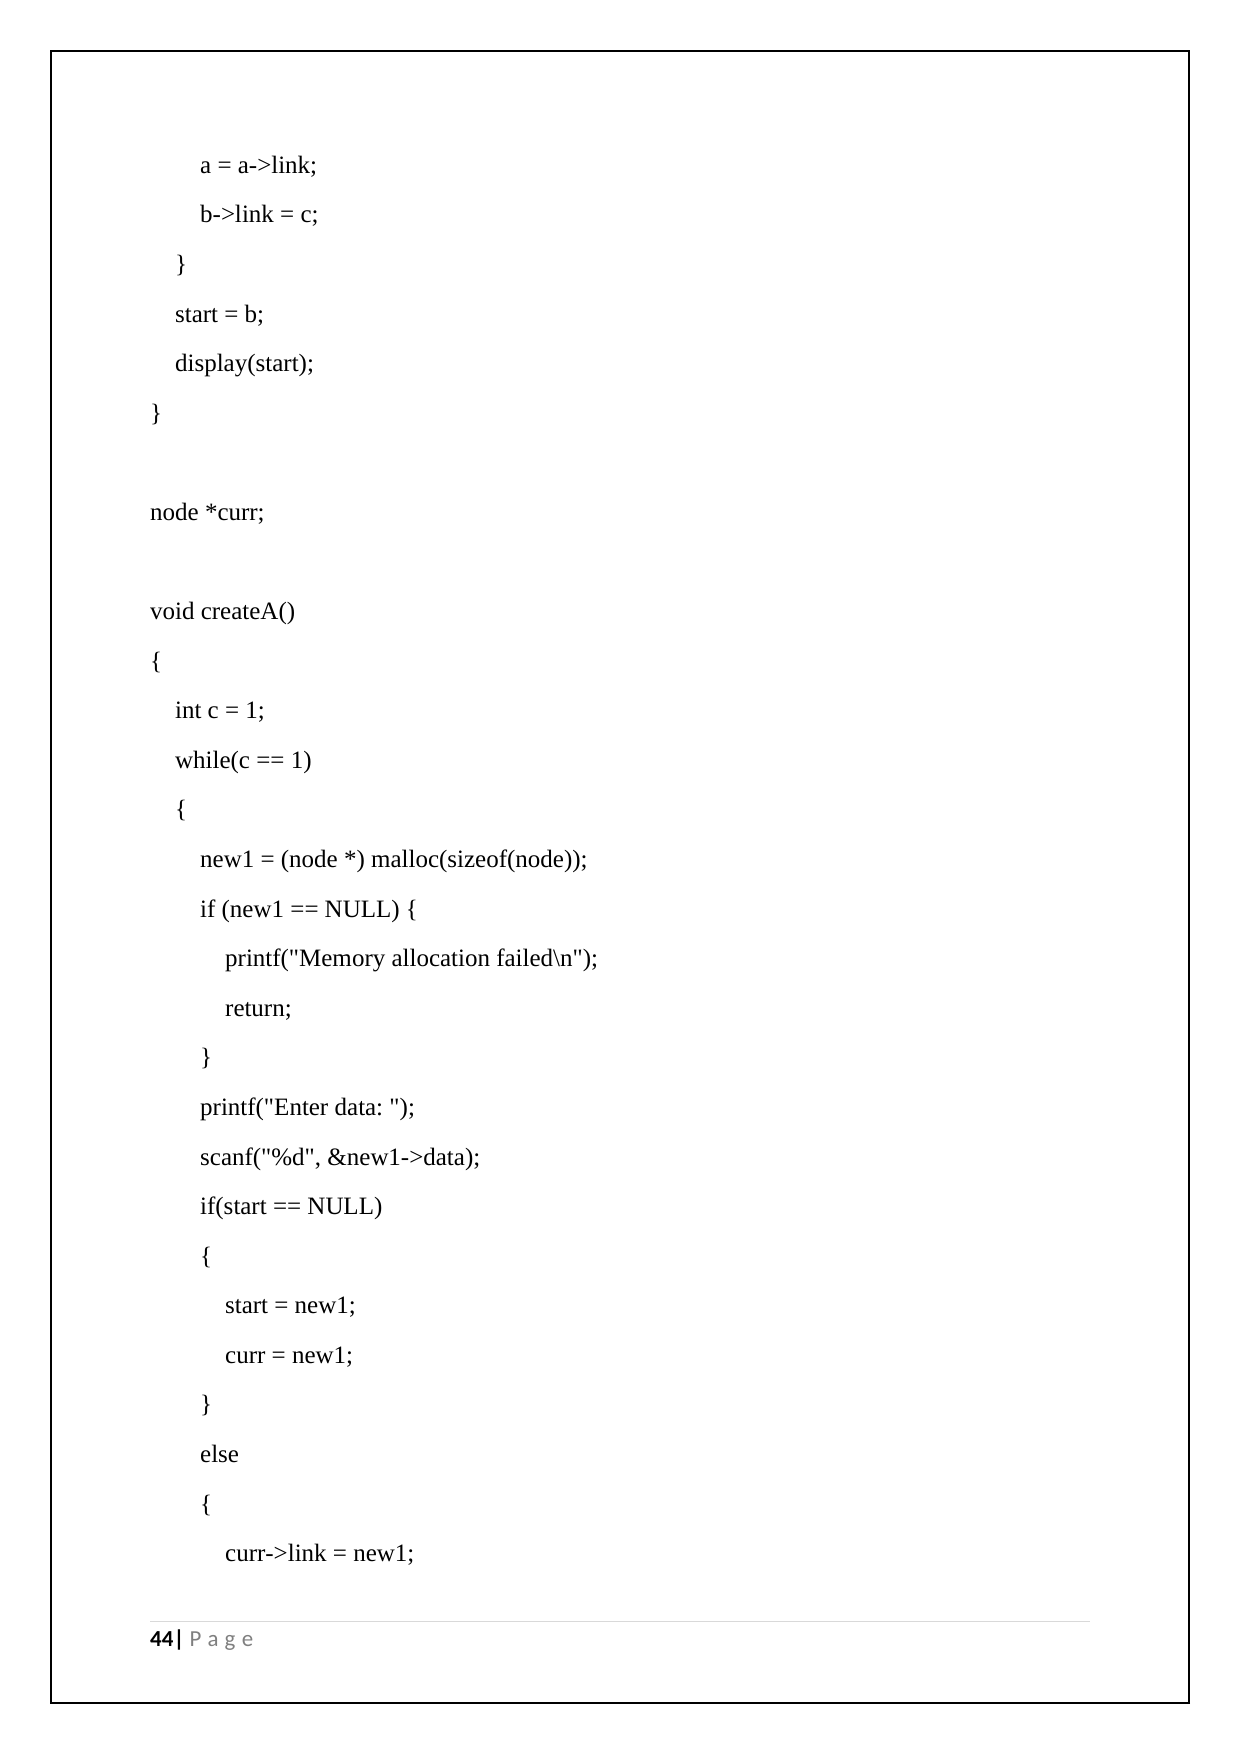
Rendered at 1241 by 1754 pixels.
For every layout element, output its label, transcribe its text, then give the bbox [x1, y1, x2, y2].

text display(start); [150, 348, 1090, 377]
text start = b; [150, 299, 1090, 327]
text { [150, 1241, 1090, 1269]
text curr->link = new1; [150, 1538, 1090, 1567]
text new1 = (node *) malloc(sizeof(node)); [150, 844, 1090, 873]
text void createA() [150, 596, 1090, 625]
text printf("Memory allocation failed\n"); [150, 943, 1090, 972]
text b->link = c; [150, 199, 1090, 228]
text start = new1; [150, 1290, 1090, 1319]
text else [150, 1439, 1090, 1468]
text while(c == 1) [150, 745, 1090, 774]
text } [150, 1389, 1090, 1418]
text { [150, 1489, 1090, 1517]
text if (new1 == NULL) { [150, 894, 1090, 922]
text { [150, 646, 1090, 674]
text } [150, 249, 1090, 278]
text } [150, 398, 1090, 427]
text node *curr; [150, 497, 1090, 526]
text a = a->link; [150, 150, 1090, 179]
text curr = new1; [150, 1340, 1090, 1369]
text if(start == NULL) [150, 1191, 1090, 1220]
text { [150, 794, 1090, 823]
text scanf("%d", &new1->data); [150, 1142, 1090, 1170]
text printf("Enter data: "); [150, 1092, 1090, 1121]
text return; [150, 993, 1090, 1022]
text int c = 1; [150, 695, 1090, 724]
text } [150, 1042, 1090, 1071]
